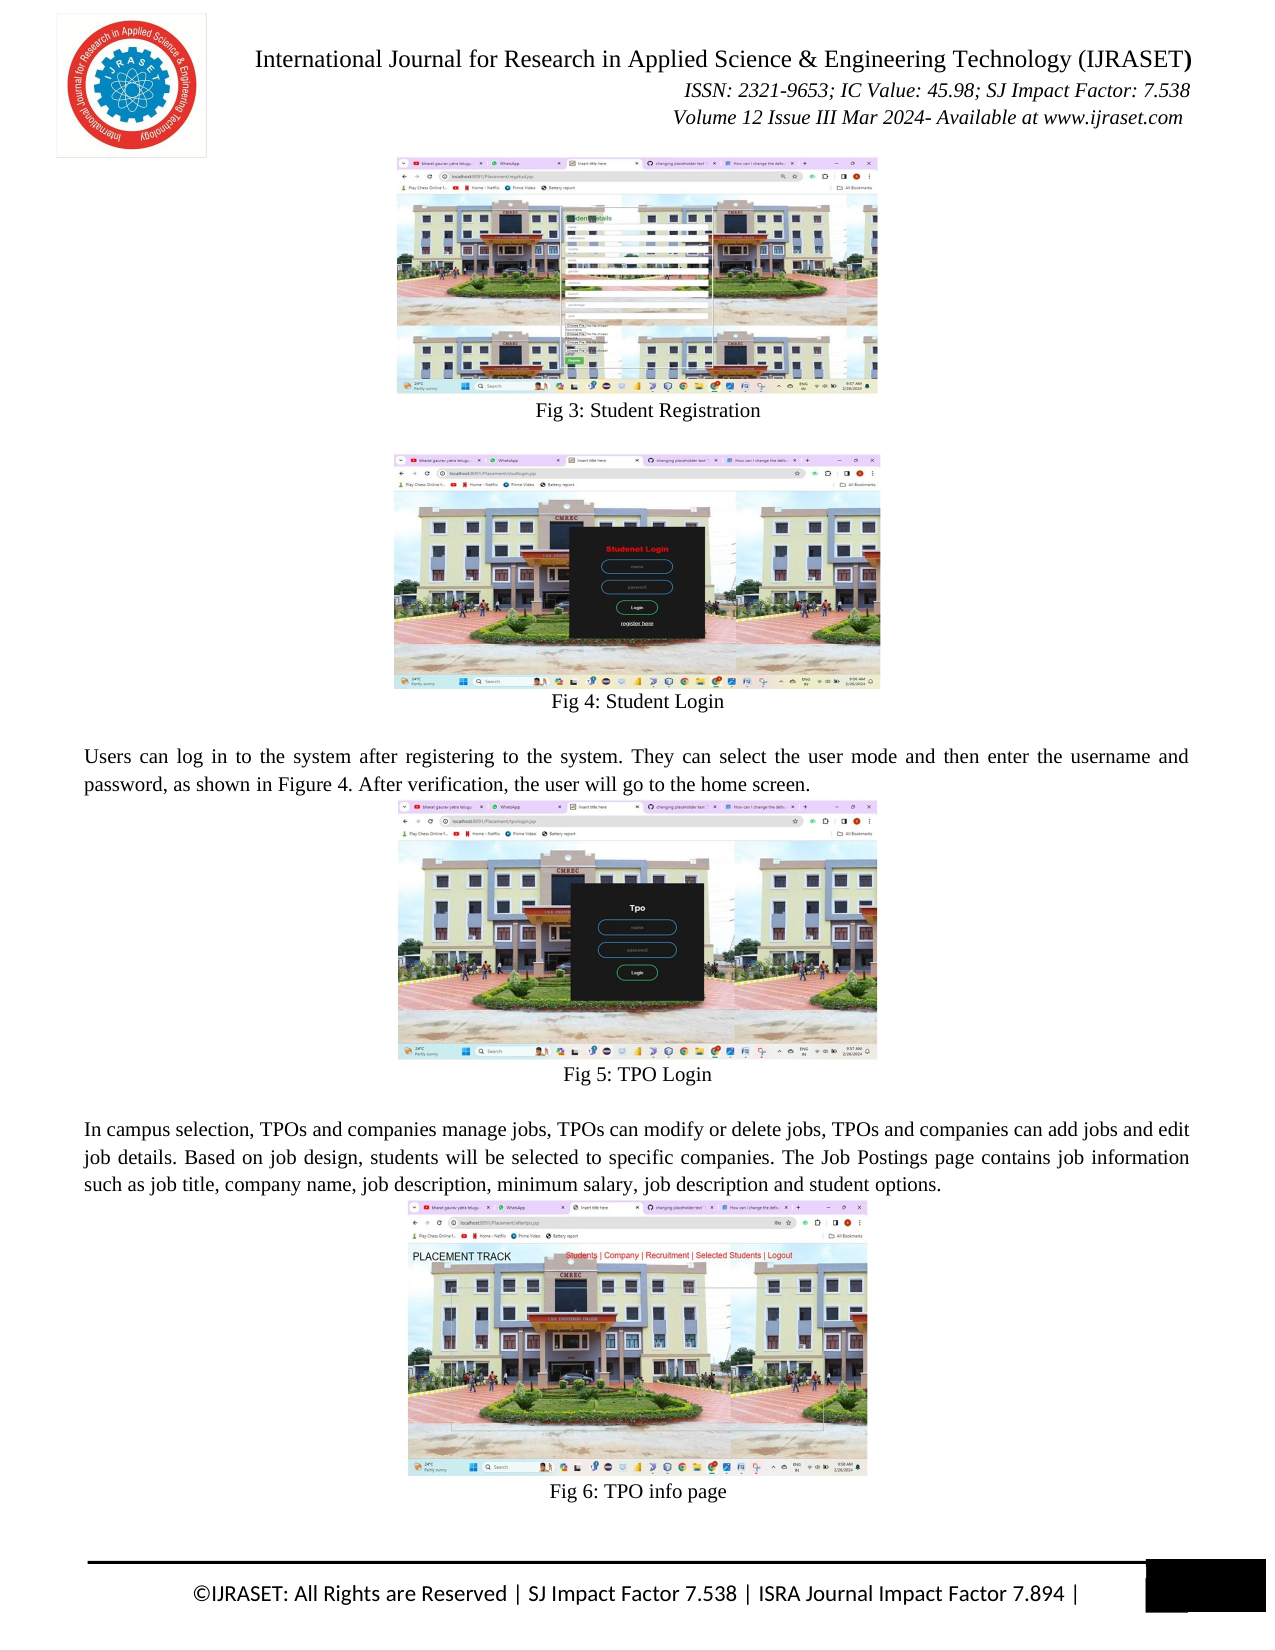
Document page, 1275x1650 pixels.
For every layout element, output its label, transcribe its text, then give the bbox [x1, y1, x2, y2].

picture [56, 12, 207, 158]
text Users can log in to the system after registering to the system. They can select the user mode and then enter the username and password, as shown in Figure 4. After verification, the user will go to the home screen. [84, 744, 1192, 796]
text Fig 5: TPO Login [175, 1062, 1100, 1086]
text Fig 3: Student Registration [176, 398, 1120, 422]
picture [83, 1559, 1266, 1614]
picture [396, 156, 878, 394]
text In campus selection, TPOs and companies manage jobs, TPOs can modify or delete jobs, TPOs and companies can add jobs and edit job details. Based on job design, students will be selected to specific companies. The Job Postings page contains job information such as job title, company name, job description, minimum salary, job description and student options. [84, 1117, 1192, 1196]
picture [393, 453, 881, 689]
picture [397, 799, 878, 1060]
picture [407, 1200, 868, 1476]
text Fig 6: TPO info page [176, 1479, 1100, 1503]
